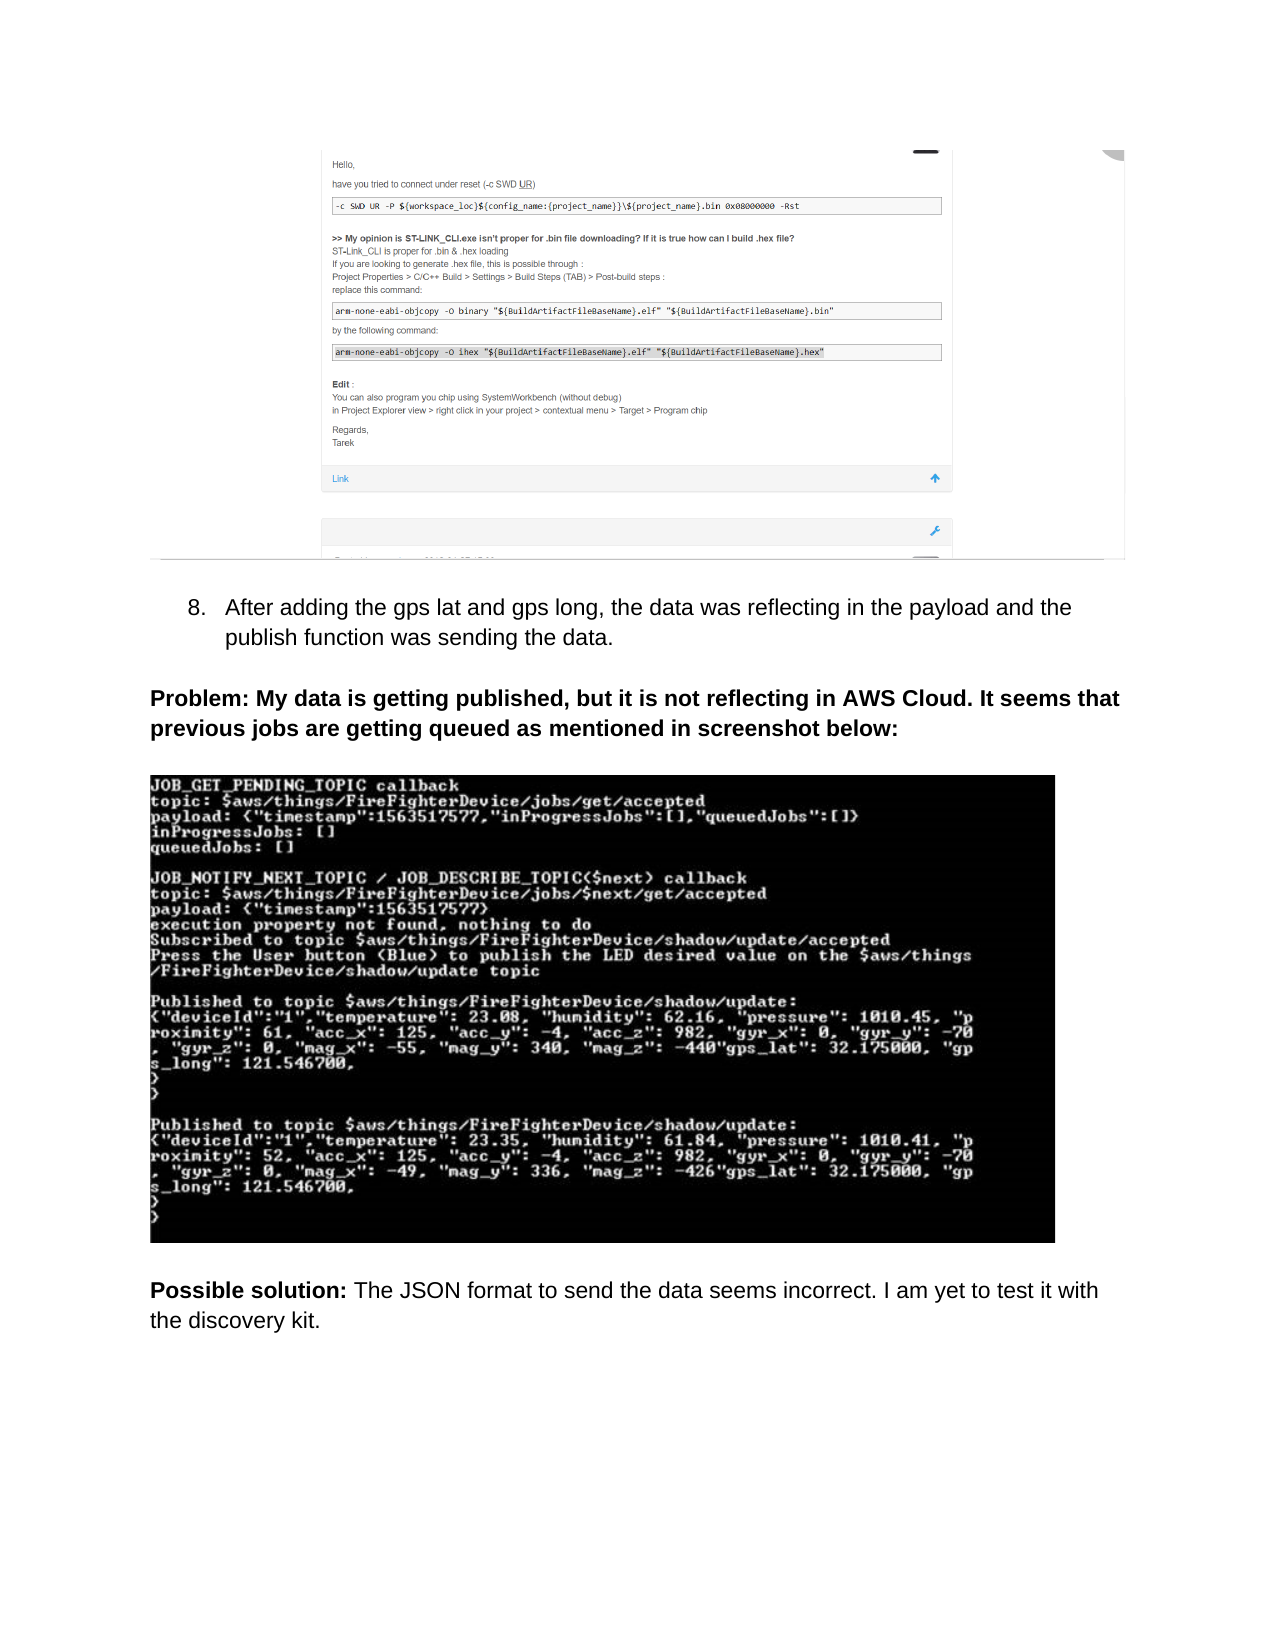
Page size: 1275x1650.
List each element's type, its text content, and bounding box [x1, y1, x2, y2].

text Possible solution: The JSON format to send the data seems incorrect. I am yet to test it with the discovery kit. [150, 1277, 1125, 1333]
text Problem: My data is getting published, but it is not reflecting in AWS Cloud. It seems that previous jobs are getting queued as mentioned in screenshot below: [150, 685, 1125, 741]
picture [150, 775, 1055, 1243]
list After adding the gps lat and gps long, the data was reflecting in the payload and the publish function was sending the data. [187, 594, 1125, 651]
picture [150, 150, 1125, 560]
